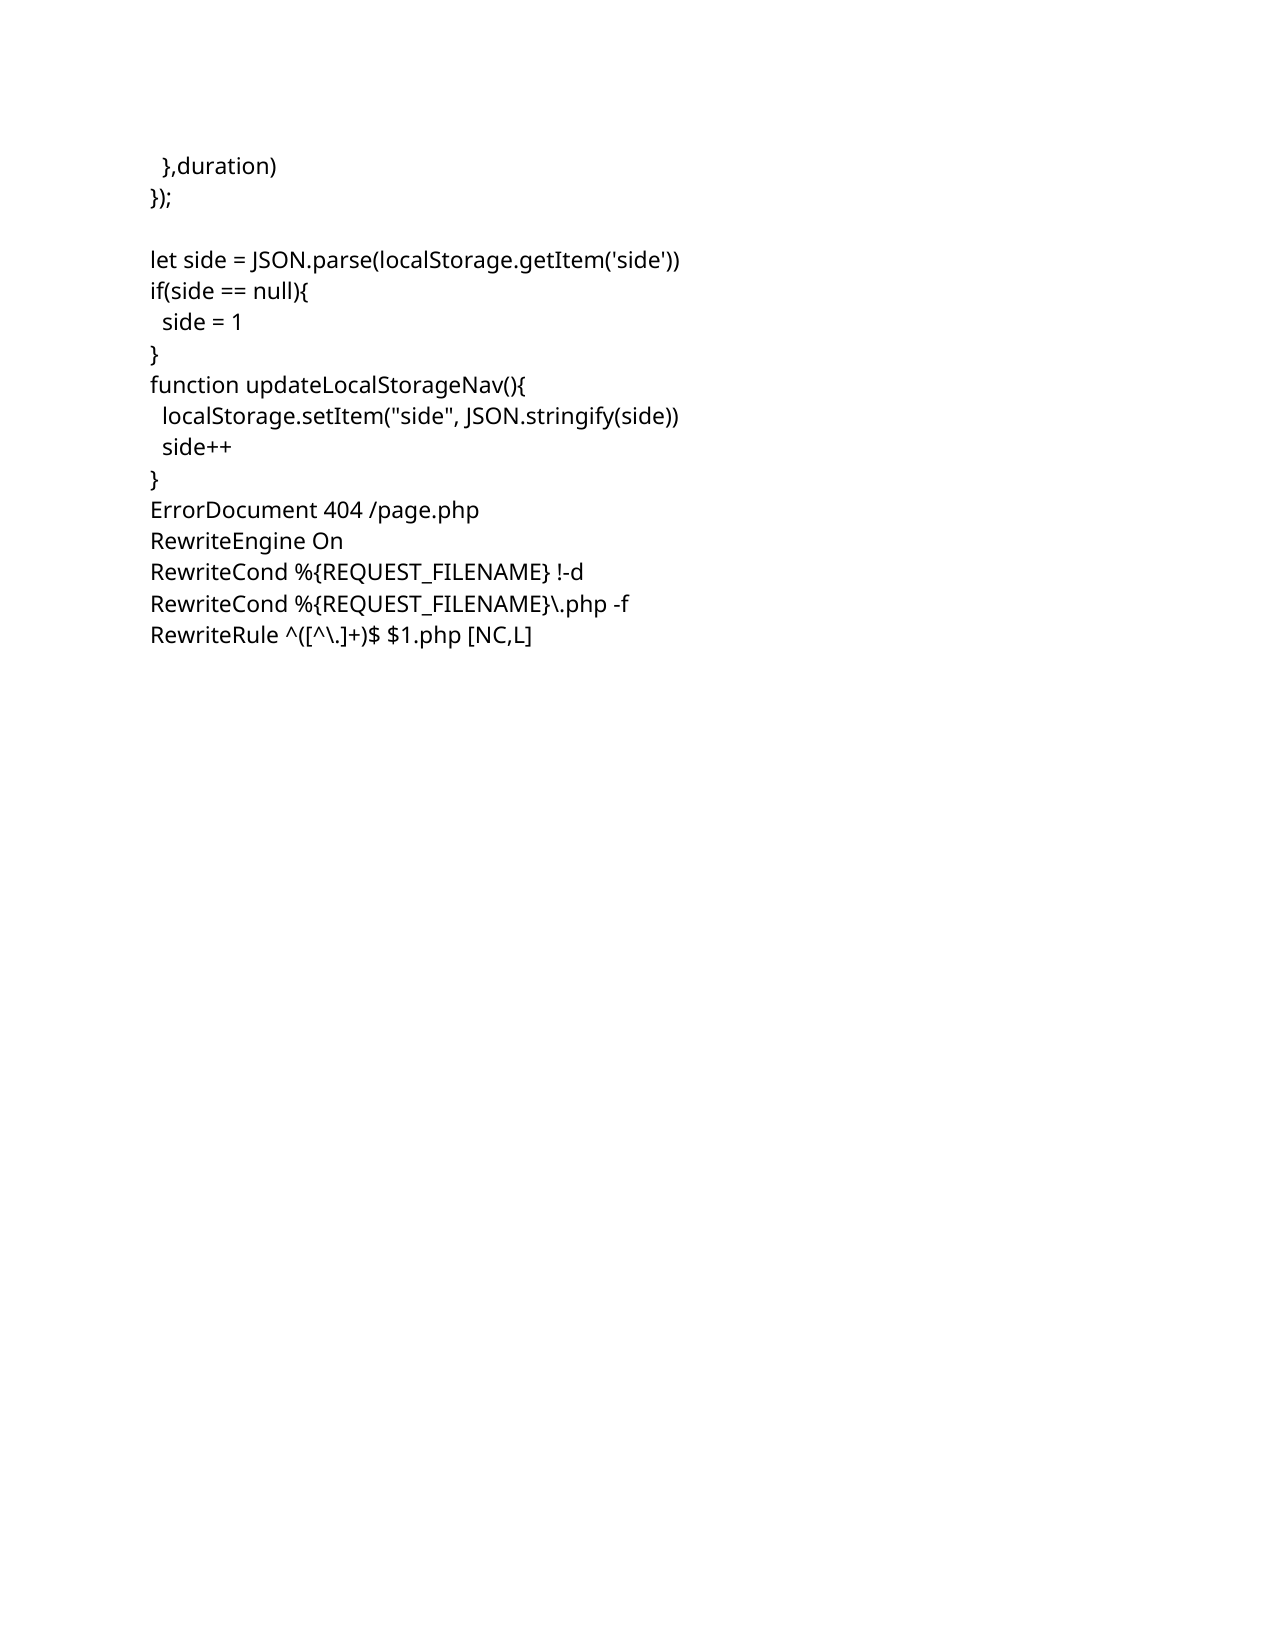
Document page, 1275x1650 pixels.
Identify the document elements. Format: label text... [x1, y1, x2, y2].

text },duration) [150, 150, 1125, 181]
text let side = JSON.parse(localStorage.getItem('side')) [150, 244, 1125, 275]
text RewriteRule ^([^\.]+)$ $1.php [NC,L]Project Requirements [150, 619, 1125, 650]
text ErrorDocument 404 /page.php [150, 494, 1125, 525]
text RewriteCond %{REQUEST_FILENAME}\.php -f [150, 587, 1125, 619]
text }); [150, 181, 1125, 212]
text RewriteCond %{REQUEST_FILENAME} !-d [150, 556, 1125, 587]
text function updateLocalStorageNav(){ [150, 369, 1125, 400]
text localStorage.setItem("side", JSON.stringify(side)) [150, 400, 1125, 431]
text side++ [150, 431, 1125, 462]
text RewriteEngine On [150, 525, 1125, 556]
text } [150, 337, 1125, 369]
text } [150, 462, 1125, 494]
text if(side == null){ [150, 275, 1125, 306]
text side = 1 [150, 306, 1125, 337]
